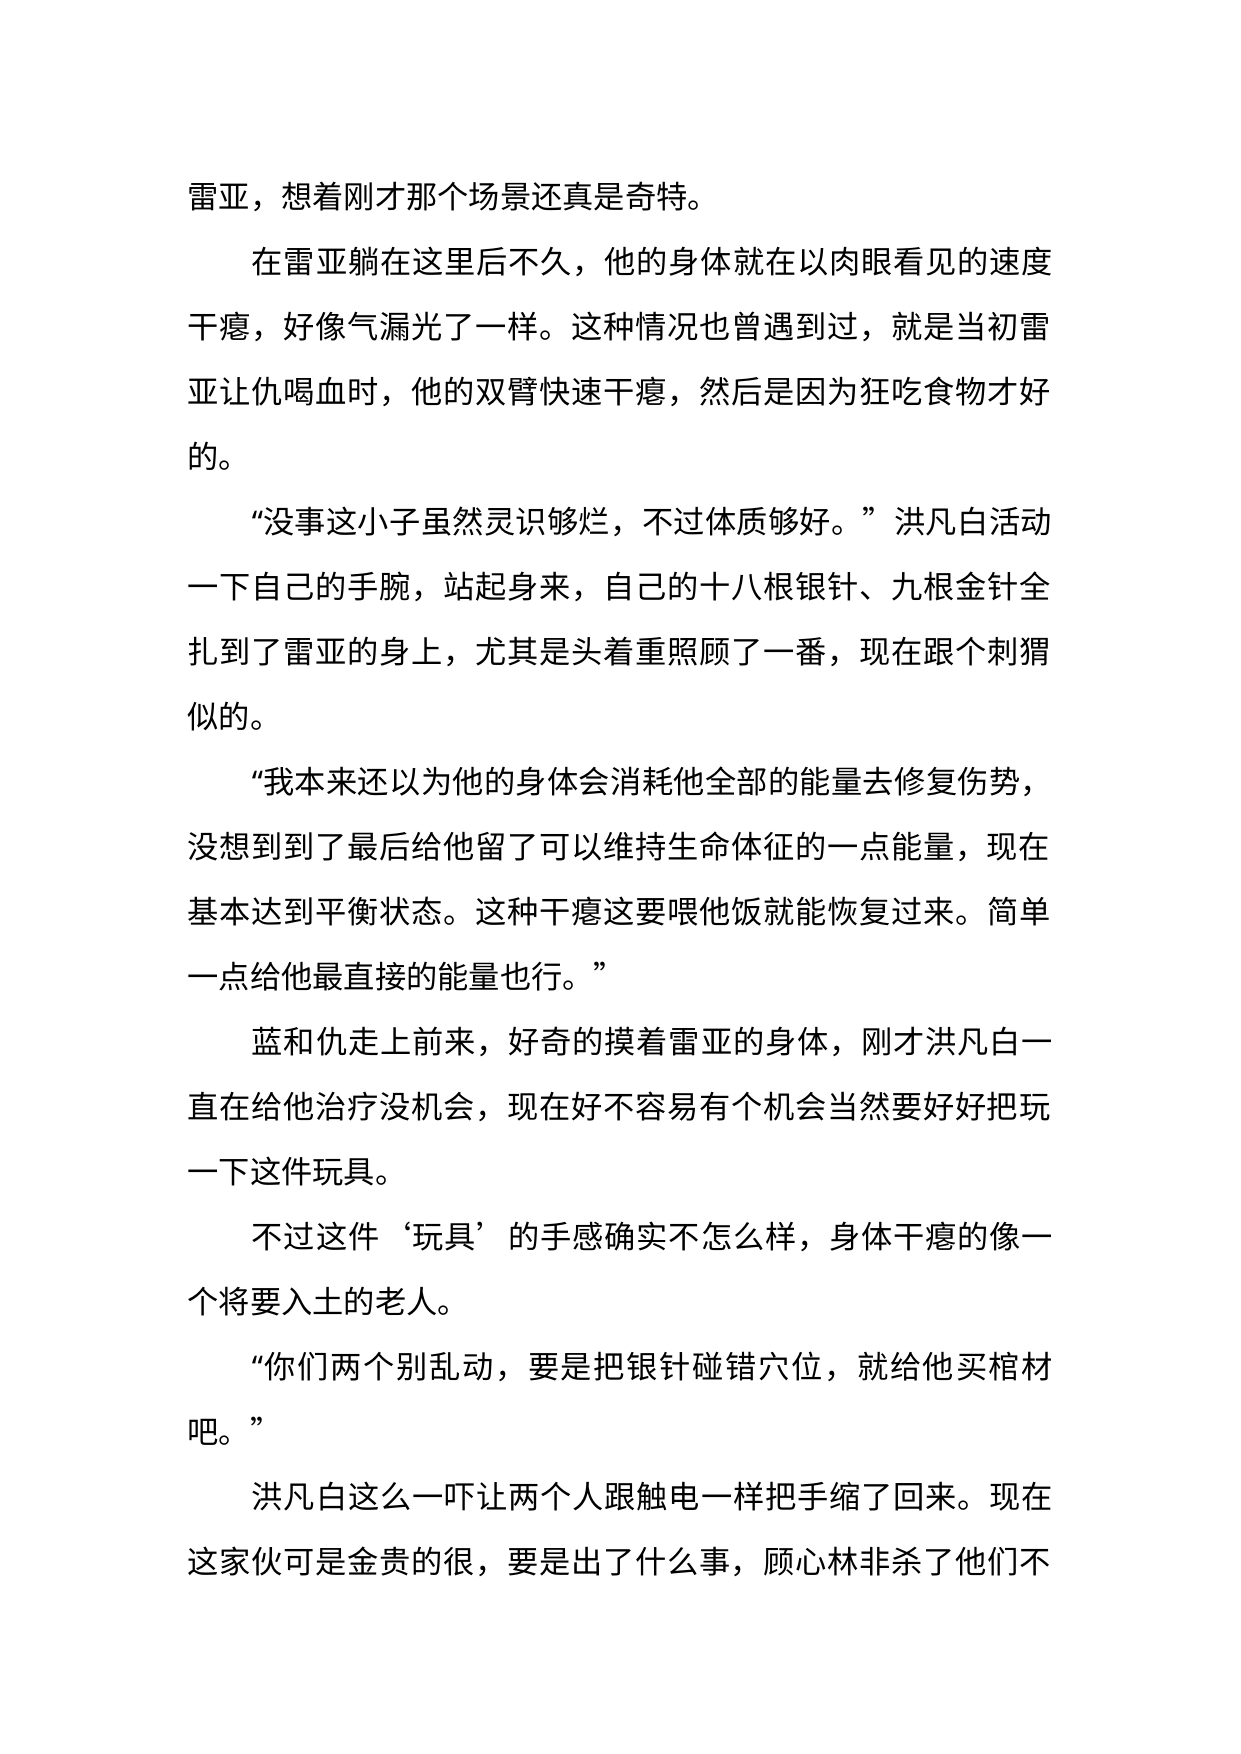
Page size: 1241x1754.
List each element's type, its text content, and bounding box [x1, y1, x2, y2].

text “没事这小子虽然灵识够烂，不过体质够好。”洪凡白活动一下自己的手腕，站起身来，自己的十八根银针、九根金针全扎到了雷亚的身上，尤其是头着重照顾了一番，现在跟个刺猬似的。 [187, 487, 1053, 747]
text “我本来还以为他的身体会消耗他全部的能量去修复伤势，没想到到了最后给他留了可以维持生命体征的一点能量，现在基本达到平衡状态。这种干瘪这要喂他饭就能恢复过来。简单一点给他最直接的能量也行。” [187, 747, 1053, 1007]
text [187, 162, 1053, 227]
text 不过这件‘玩具’的手感确实不怎么样，身体干瘪的像一个将要入土的老人。 [187, 1202, 1053, 1332]
text 蓝和仇走上前来，好奇的摸着雷亚的身体，刚才洪凡白一直在给他治疗没机会，现在好不容易有个机会当然要好好把玩一下这件玩具。 [187, 1007, 1053, 1202]
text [187, 1462, 1053, 1592]
text “你们两个别乱动，要是把银针碰错穴位，就给他买棺材吧。” [187, 1332, 1053, 1462]
text 在雷亚躺在这里后不久，他的身体就在以肉眼看见的速度干瘪，好像气漏光了一样。这种情况也曾遇到过，就是当初雷亚让仇喝血时，他的双臂快速干瘪，然后是因为狂吃食物才好的。 [187, 227, 1053, 487]
